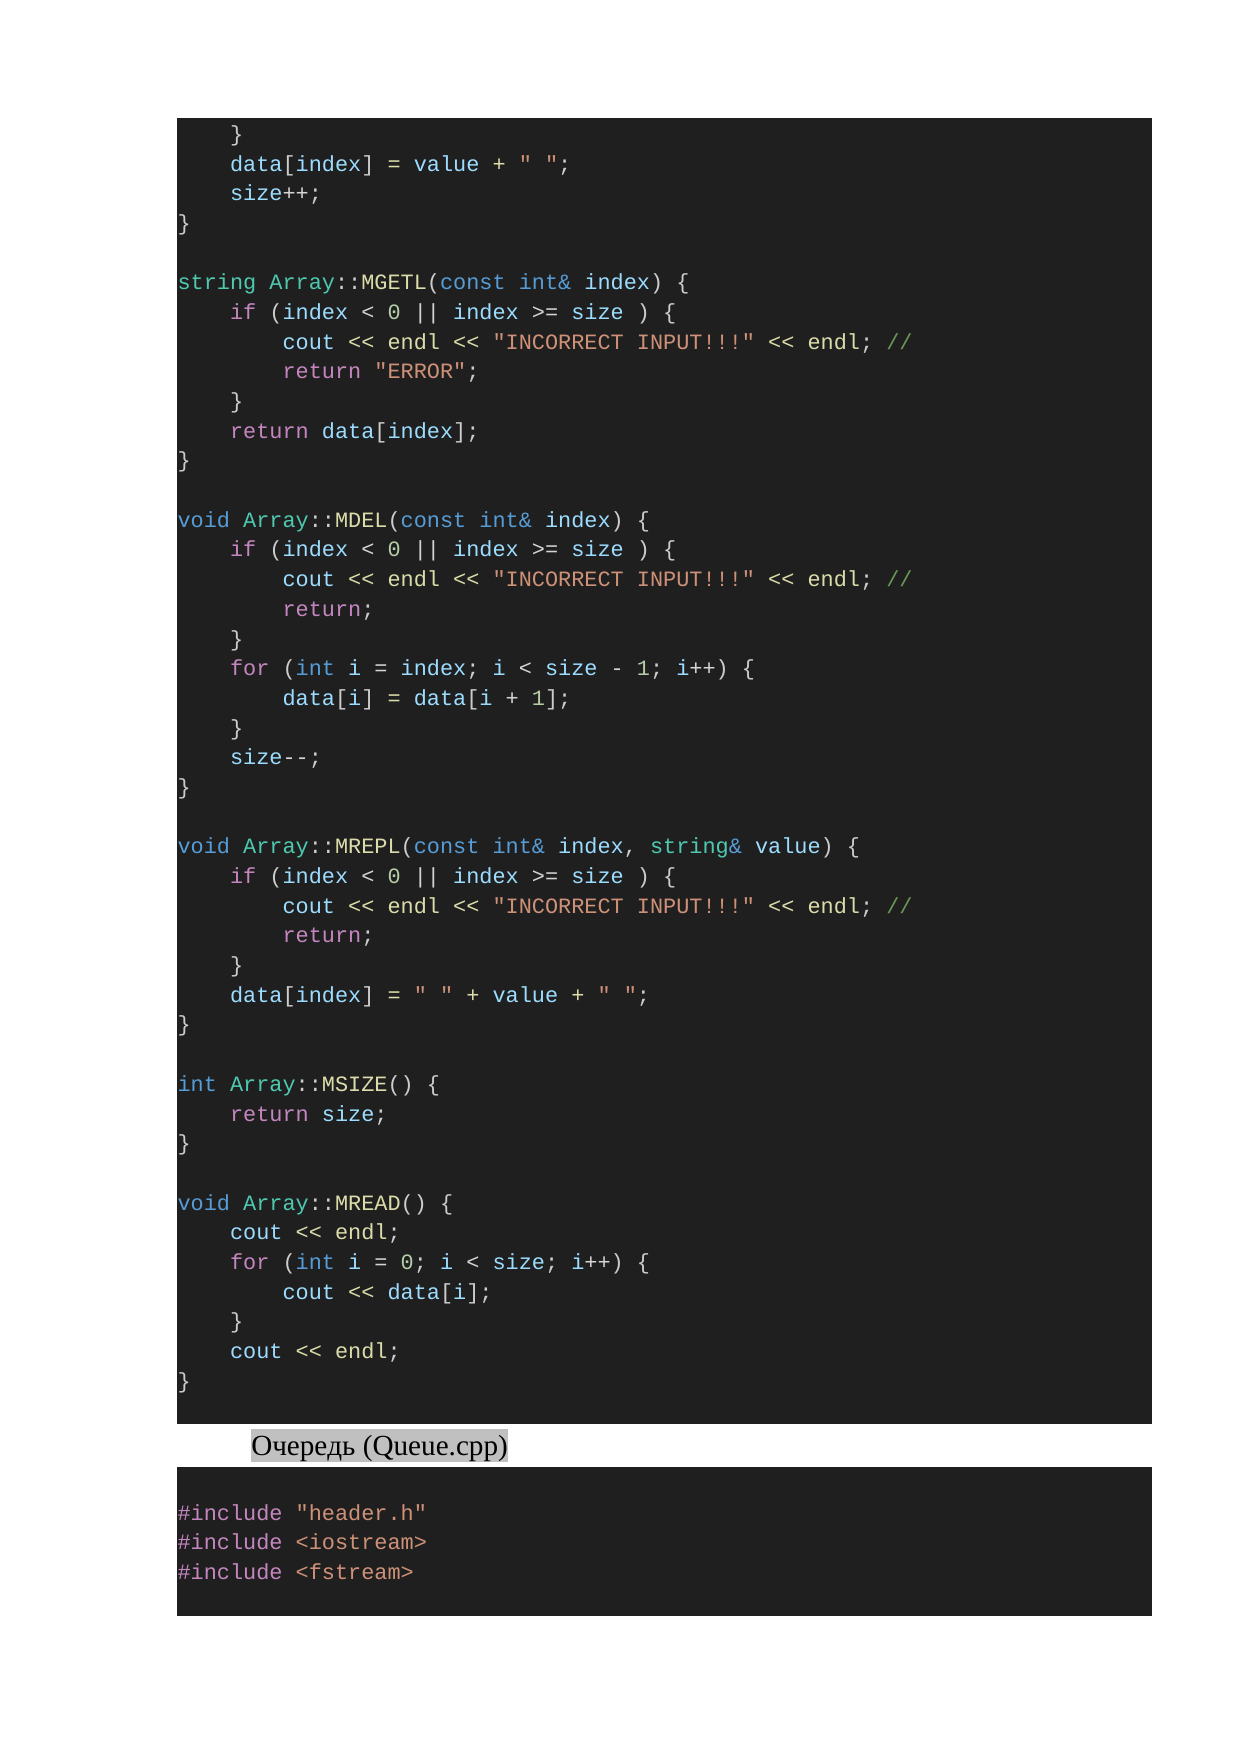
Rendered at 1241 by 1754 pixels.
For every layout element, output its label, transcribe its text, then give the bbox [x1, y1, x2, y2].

text cout << endl << "INCORRECT INPUT!!!" << endl; // [177, 890, 1152, 920]
text cout << endl << "INCORRECT INPUT!!!" << endl; // [177, 563, 1152, 593]
text } [177, 118, 1152, 148]
text if (index < 0 || index >= size ) { [177, 296, 1152, 326]
text return; [177, 920, 1152, 949]
text if (index < 0 || index >= size ) { [177, 534, 1152, 563]
subtitle Очередь (Queue.cpp) [177, 1428, 1152, 1462]
text } [177, 771, 1152, 801]
text size--; [177, 742, 1152, 771]
text } [177, 207, 1152, 237]
text return; [177, 593, 1152, 623]
text for (int i = 0; i < size; i++) { [177, 1246, 1152, 1276]
text void Array::MREPL(const int& index, string& value) { [177, 831, 1152, 860]
text int Array::MSIZE() { [177, 1068, 1152, 1098]
text if (index < 0 || index >= size ) { [177, 860, 1152, 890]
text data[i] = data[i + 1]; [177, 682, 1152, 712]
text string Array::MGETL(const int& index) { [177, 267, 1152, 296]
text size++; [177, 177, 1152, 207]
text return "ERROR"; [177, 356, 1152, 385]
text } [177, 1127, 1152, 1157]
text } [177, 445, 1152, 474]
text } [177, 1365, 1152, 1395]
text cout << endl; [177, 1217, 1152, 1246]
text for (int i = index; i < size - 1; i++) { [177, 652, 1152, 682]
text void Array::MDEL(const int& index) { [177, 504, 1152, 534]
text } [177, 712, 1152, 742]
text data[index] = " " + value + " "; [177, 979, 1152, 1009]
text #include "header.h" [177, 1497, 1152, 1526]
text } [177, 385, 1152, 415]
text cout << endl; [177, 1335, 1152, 1365]
text cout << data[i]; [177, 1276, 1152, 1306]
text } [177, 623, 1152, 652]
text #include <iostream> [177, 1526, 1152, 1556]
text } [177, 1306, 1152, 1335]
text void Array::MREAD() { [177, 1187, 1152, 1217]
text } [177, 1009, 1152, 1038]
text } [177, 949, 1152, 979]
text return data[index]; [177, 415, 1152, 445]
text return size; [177, 1098, 1152, 1127]
text cout << endl << "INCORRECT INPUT!!!" << endl; // [177, 326, 1152, 356]
text data[index] = value + " "; [177, 148, 1152, 177]
text #include <fstream> [177, 1556, 1152, 1586]
